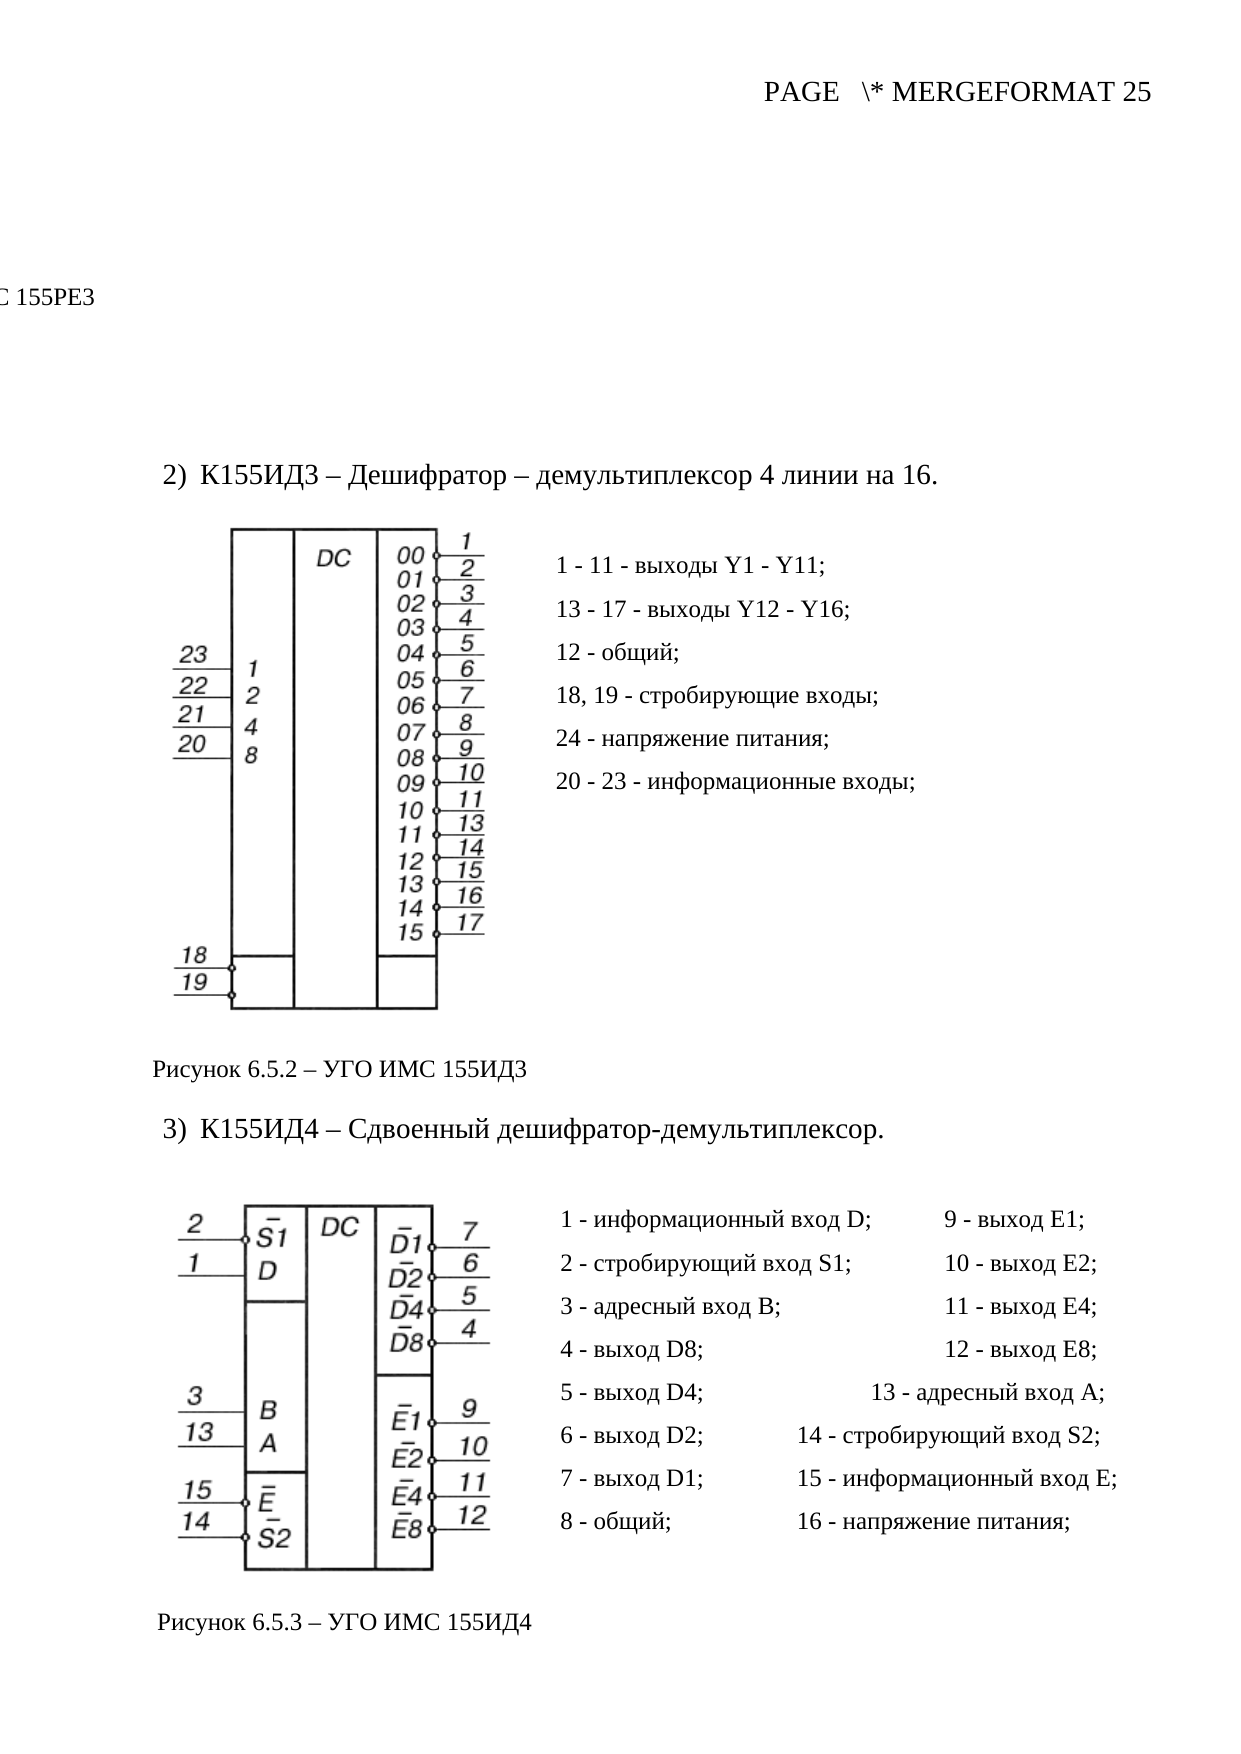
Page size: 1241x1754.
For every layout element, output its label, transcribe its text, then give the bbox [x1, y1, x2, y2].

text 1 - 11 - выходы Y1 - Y11; 13 - 17 - выходы Y12 - Y16; 12 - общий; 18, 19 - стробирующие входы; 24 - напряжение питания; 20 - 23 - информационные входы; [537, 551, 1152, 795]
picture [136, 507, 537, 1044]
picture [136, 1161, 542, 1607]
list К155ИД4 – Сдвоенный дешифратор-демультиплексор. [162, 1111, 1152, 1145]
list К155ИД3 – Дешифратор – демультиплексор 4 линии на 16. [162, 457, 1152, 491]
text 1 - информационный вход D; 9 - выход E1; 2 - стробирующий вход S1; 10 - выход E2; 3 - адресный вход B; 11 - выход E4; 4 - выход D8; 12 - выход E8; 5 - выход D4; 13 - адресный вход A; 6 - выход D2; 14 - стробирующий вход S2; 7 - выход D1; 15 - информационный вход E; 8 - общий; 16 - напряжение питания; [542, 1204, 1152, 1535]
